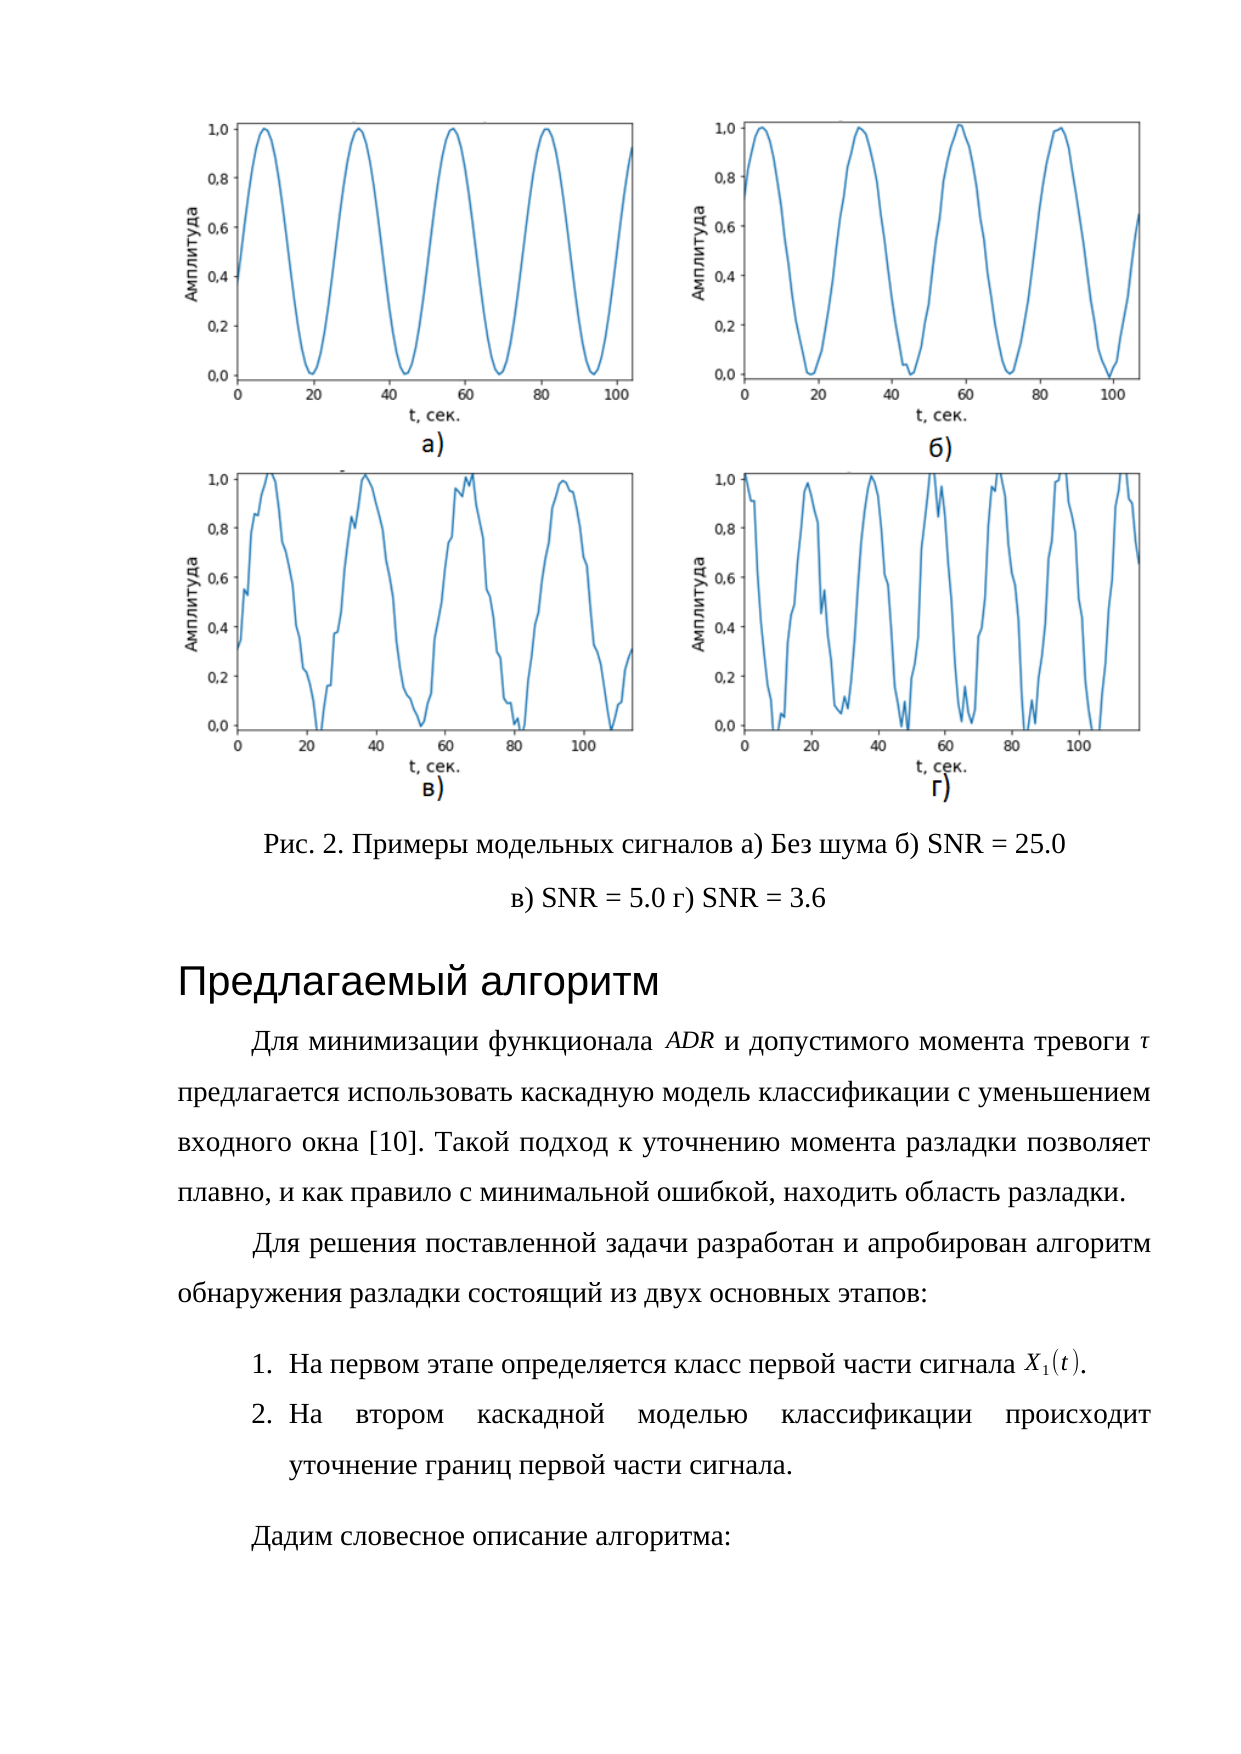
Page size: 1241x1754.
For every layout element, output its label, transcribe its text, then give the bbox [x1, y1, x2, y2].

list На втором каскадной моделью классификации происходит уточнение границ первой части сигнала. [251, 1396, 1152, 1480]
text Для решения поставленной задачи разработан и апробирован алгоритм обнаружения разладки состоящий из двух основных этапов: [177, 1225, 1152, 1308]
subtitle Предлагаемый алгоритм [177, 956, 1152, 1004]
text в) SNR = 5.0 г) SNR = 3.6 [177, 881, 1152, 914]
picture [177, 118, 1152, 812]
text Рис. 2. Примеры модельных сигналов а) Без шума б) SNR = 25.0 [177, 826, 1152, 860]
list На первом этапе определяется класс первой части сигнала . [251, 1346, 1152, 1380]
text Для минимизации функционала и допустимого момента тревоги предлагается использовать каскадную модель классификации с уменьшением входного окна [10]. Такой подход к уточнению момента разладки позволяет плавно, и как правило с минимальной ошибкой, находить область разладки. [177, 1023, 1152, 1208]
text Дадим словесное описание алгоритма: [177, 1518, 1152, 1551]
